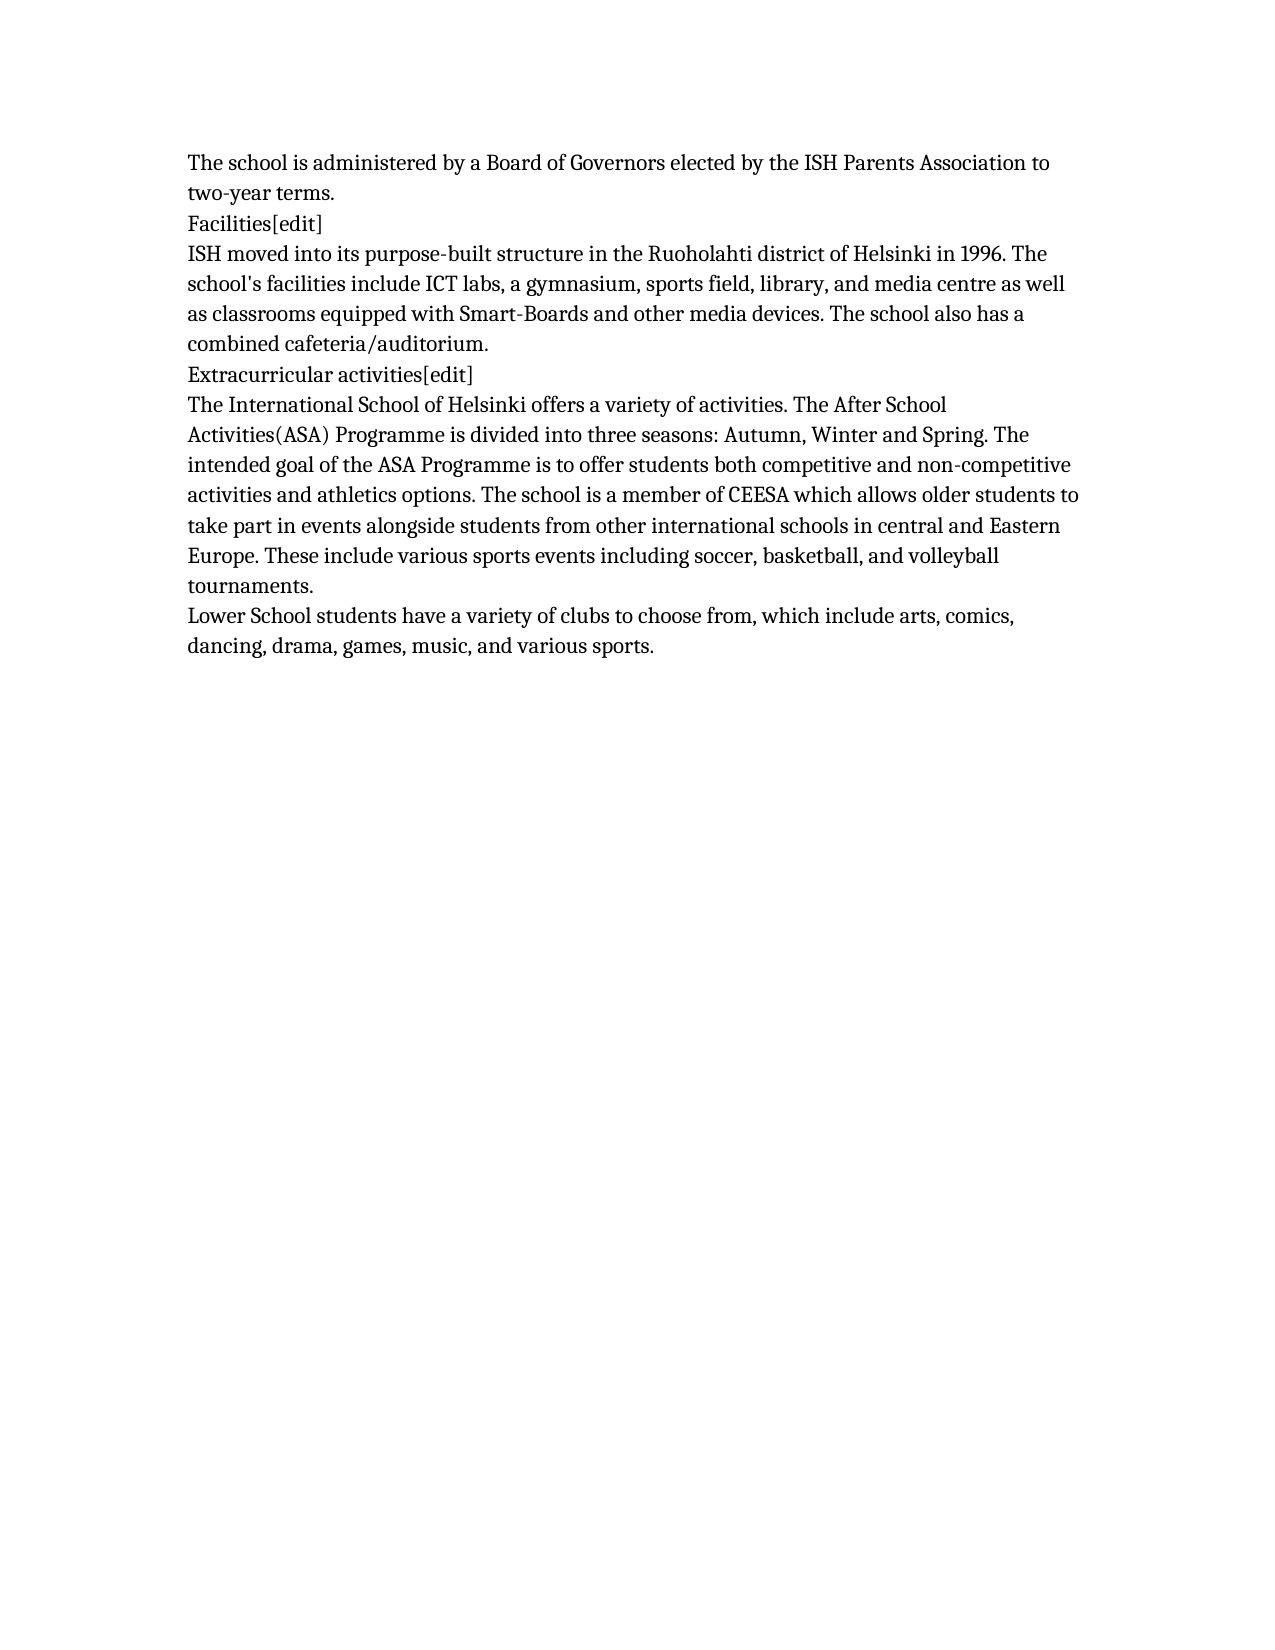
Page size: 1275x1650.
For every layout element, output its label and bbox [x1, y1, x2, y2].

text [187, 150, 1087, 660]
